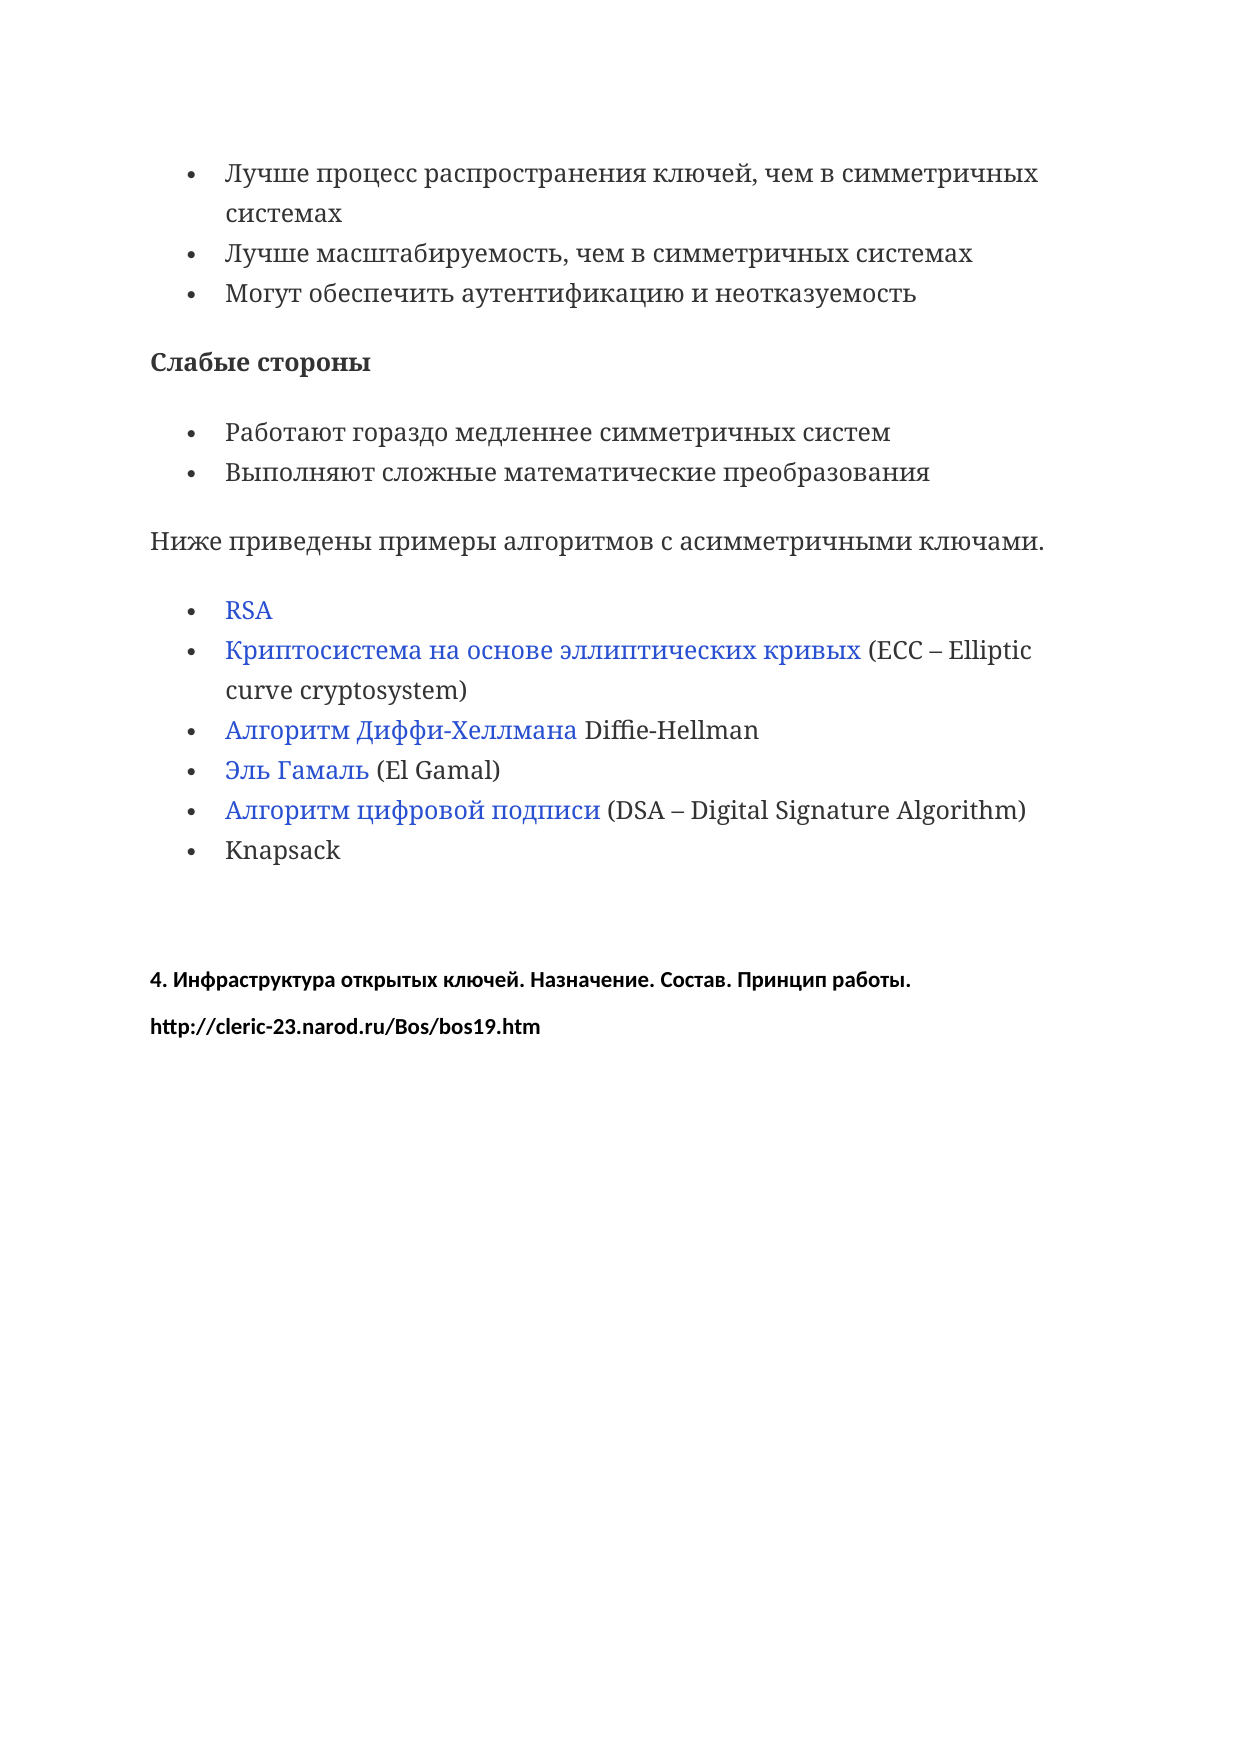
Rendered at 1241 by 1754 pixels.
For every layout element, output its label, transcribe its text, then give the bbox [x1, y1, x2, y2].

list Алгоритм Диффи-Хеллмана Diffie-Hellman [188, 707, 1090, 747]
text Слабые стороны [150, 339, 1090, 379]
list Лучше процесс распространения ключей, чем в симметричных системах [188, 150, 1090, 230]
list RSA [188, 587, 1090, 627]
text http://cleric-23.narod.ru/Bos/bos19.htm [150, 1012, 1090, 1040]
text 4. Инфраструктура открытых ключей. Назначение. Состав. Принцип работы. [150, 965, 1090, 993]
list Лучше масштабируемость, чем в симметричных системах [188, 230, 1090, 270]
list Knapsack [188, 827, 1090, 867]
list Могут обеспечить аутентификацию и неотказуемость [188, 270, 1090, 310]
list Криптосистема на основе эллиптических кривых (ECC – Elliptic curve cryptosystem) [188, 627, 1090, 707]
text Ниже приведены примеры алгоритмов с асимметричными ключами. [150, 517, 1090, 557]
list Алгоритм цифровой подписи (DSA – Digital Signature Algorithm) [188, 787, 1090, 827]
list Работают гораздо медленнее симметричных систем [188, 408, 1090, 448]
list Эль Гамаль (El Gamal) [188, 747, 1090, 787]
list Выполняют сложные математические преобразования [188, 448, 1090, 488]
